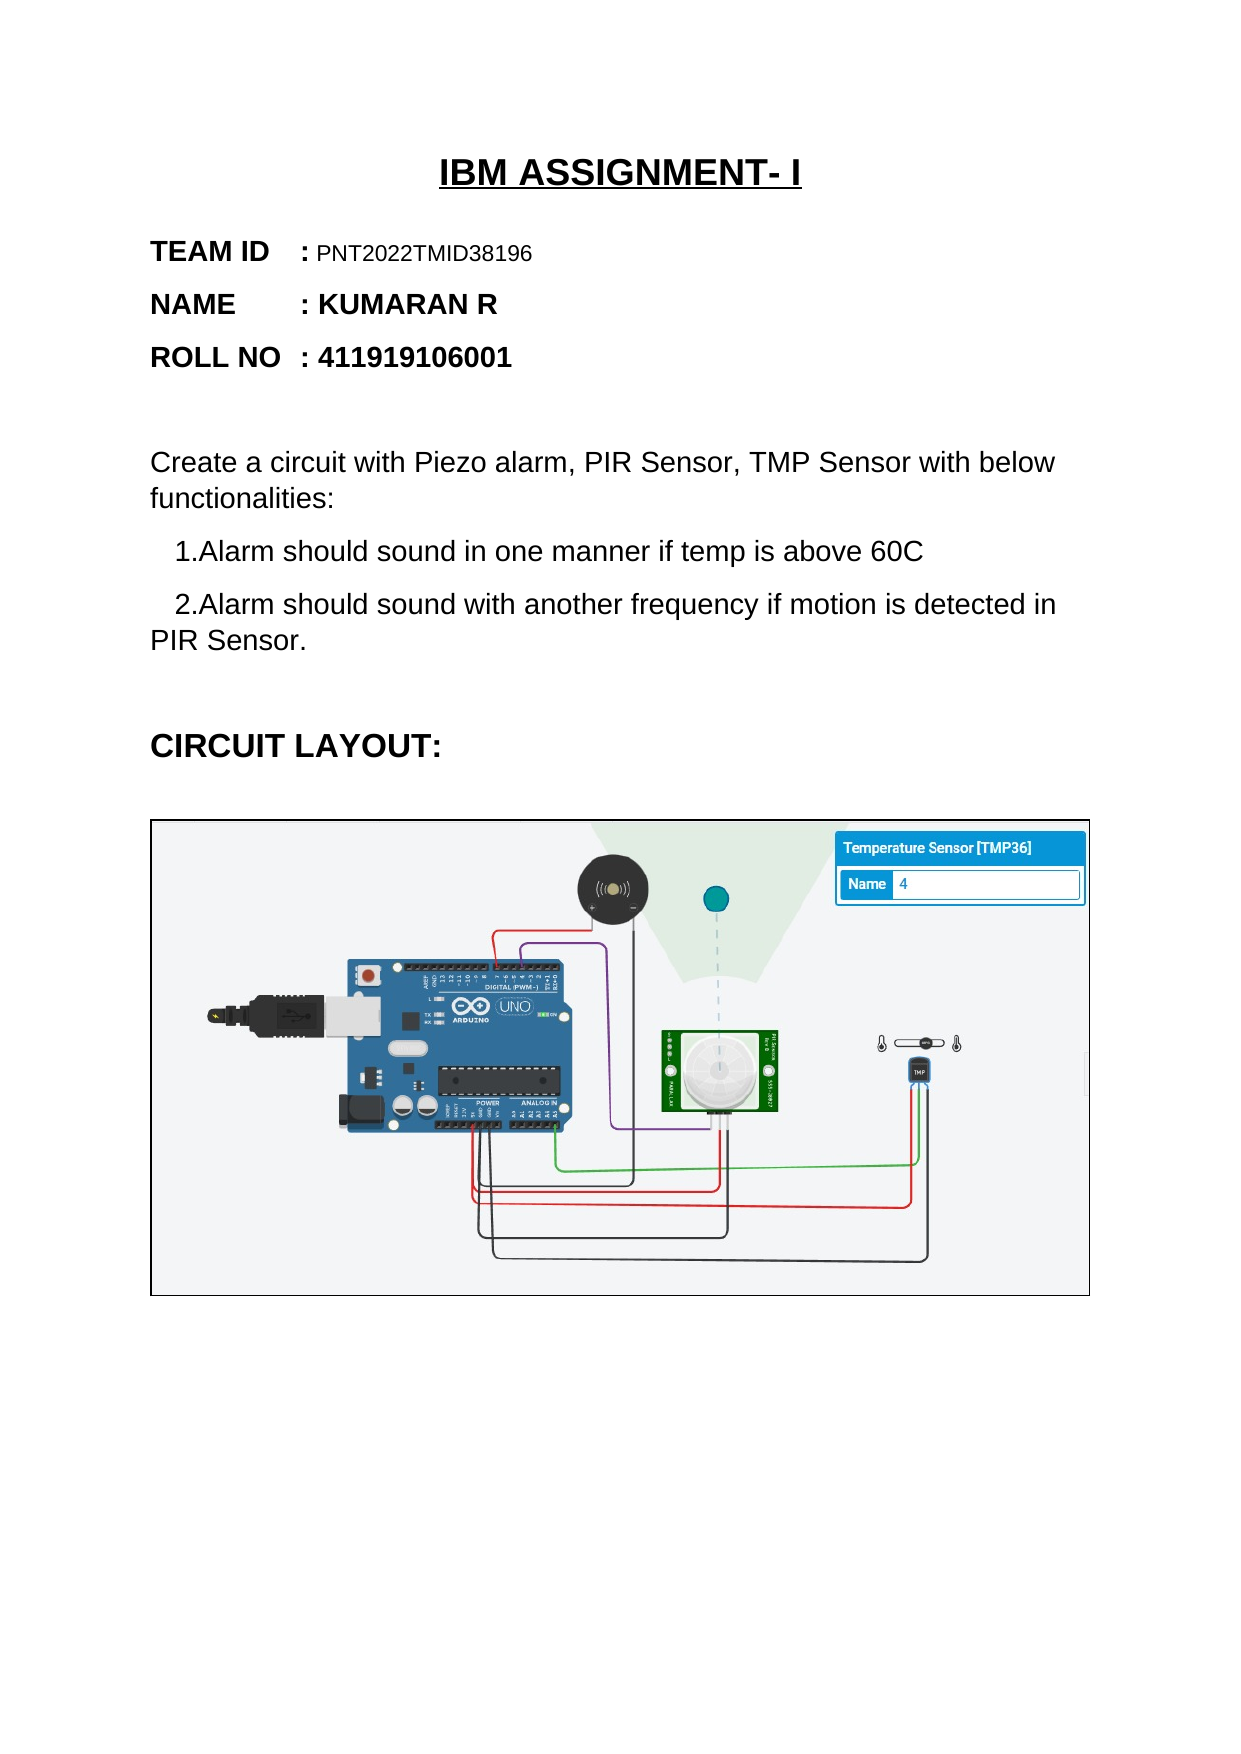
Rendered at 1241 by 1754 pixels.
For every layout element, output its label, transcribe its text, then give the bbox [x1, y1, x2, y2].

text Create a circuit with Piezo alarm, PIR Sensor, TMP Sensor with below functionalities: [150, 445, 1090, 515]
text 1.Alarm should sound in one manner if temp is above 60C [150, 534, 1090, 568]
text 2.Alarm should sound with another frequency if motion is detected in PIR Sensor. [150, 587, 1090, 657]
text CIRCUIT LAYOUT: [150, 726, 1090, 765]
text IBM ASSIGNMENT- I [150, 150, 1090, 193]
text TEAM ID : PNT2022TMID38196 [150, 234, 1090, 268]
text NAME : KUMARAN R [150, 287, 1090, 320]
picture [152, 821, 1089, 1295]
text ROLL NO : 411919106001 [150, 340, 1090, 373]
